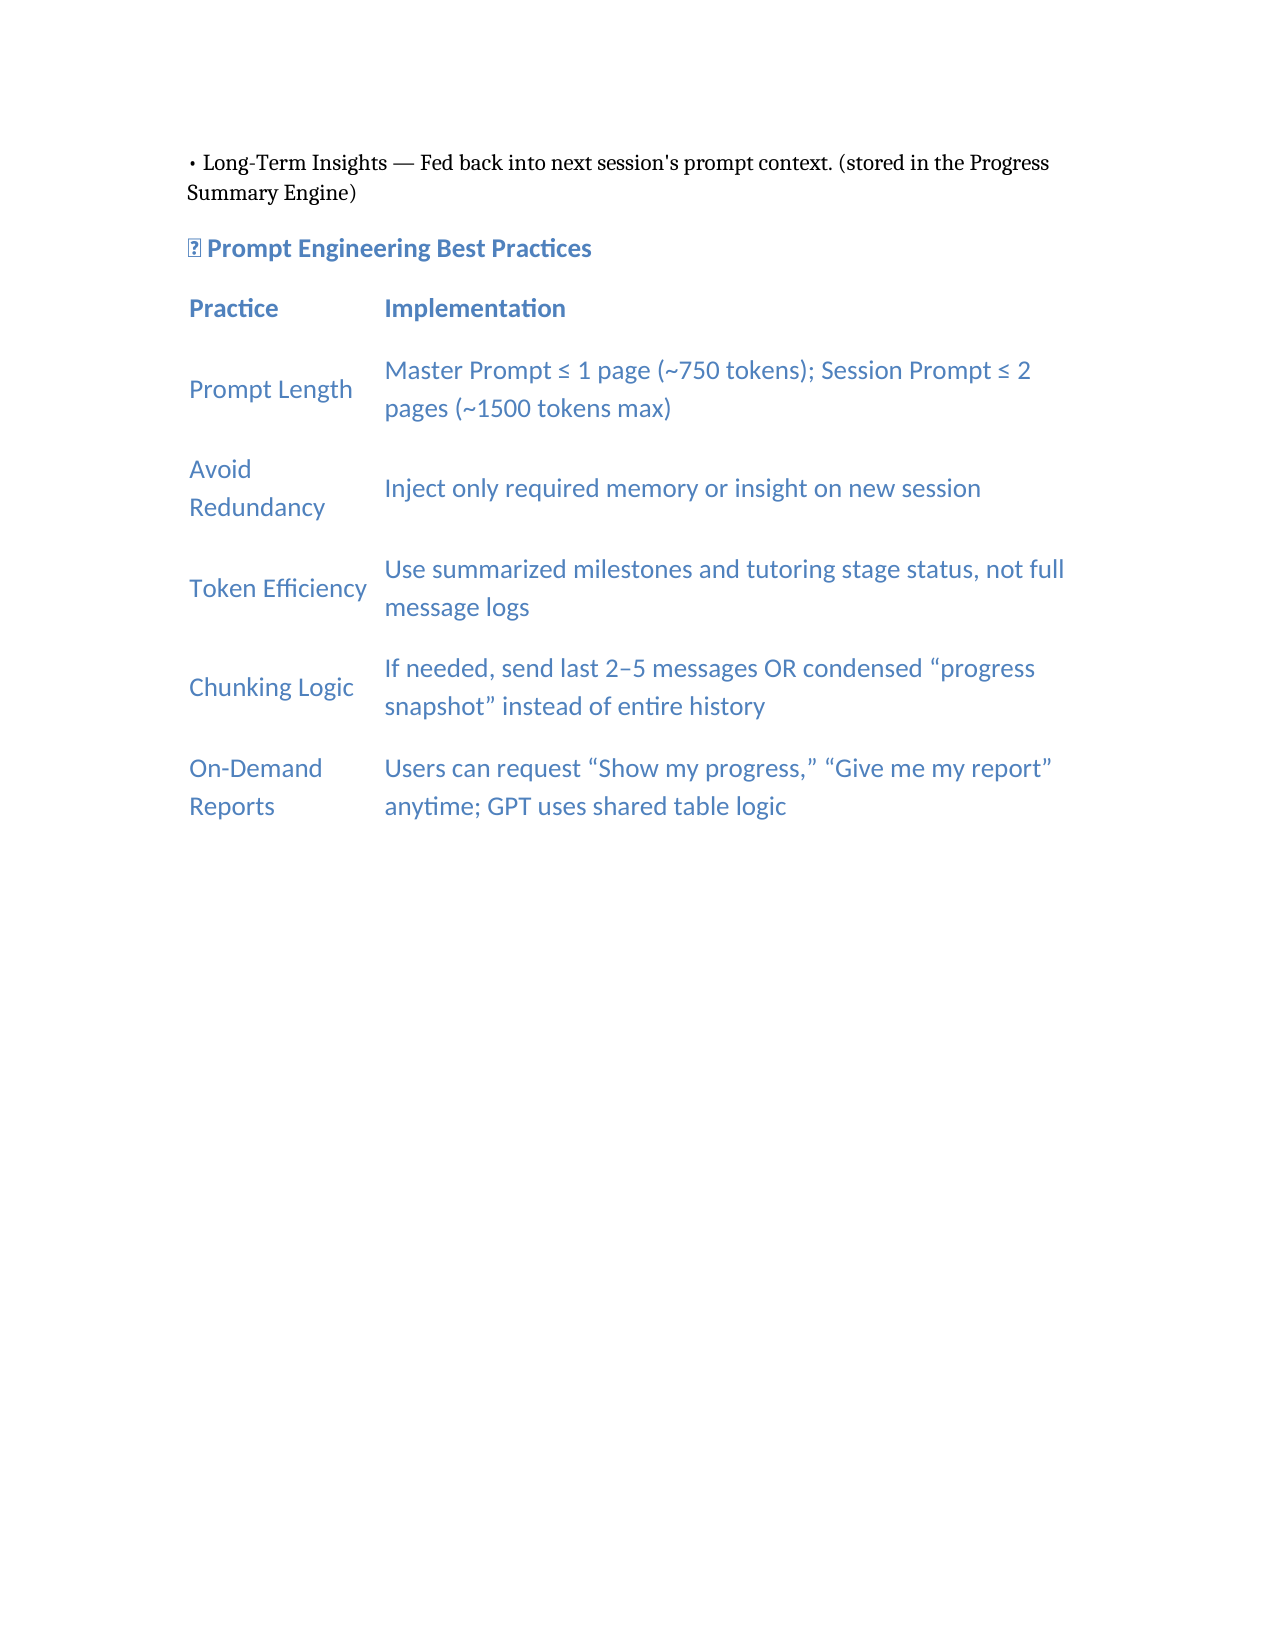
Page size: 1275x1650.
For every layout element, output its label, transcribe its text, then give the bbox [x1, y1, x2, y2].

table_cell If needed, send last 2–5 messages OR condensed “progress snapshot” instead of entire history [383, 629, 1087, 729]
table_cell Prompt Length [188, 331, 383, 430]
text • Long-Term Insights — Fed back into next session's prompt context. (stored in the Progress Summary Engine) [187, 150, 1087, 207]
subtitle 📐 Prompt Engineering Best Practices [187, 231, 1087, 264]
table_cell On-Demand Reports [188, 729, 383, 828]
table_cell Use summarized milestones and tutoring stage status, not full message logs [383, 530, 1087, 629]
table_header Practice [188, 269, 383, 331]
table_cell Token Efficiency [188, 530, 383, 629]
table_header Implementation [383, 269, 1087, 331]
table_cell Master Prompt ≤ 1 page (~750 tokens); Session Prompt ≤ 2 pages (~1500 tokens max) [383, 331, 1087, 430]
table_cell Avoid Redundancy [188, 430, 383, 530]
table_cell Chunking Logic [188, 629, 383, 729]
table_cell Users can request “Show my progress,” “Give me my report” anytime; GPT uses shared table logic [383, 729, 1087, 828]
table_cell Inject only required memory or insight on new session [383, 430, 1087, 530]
